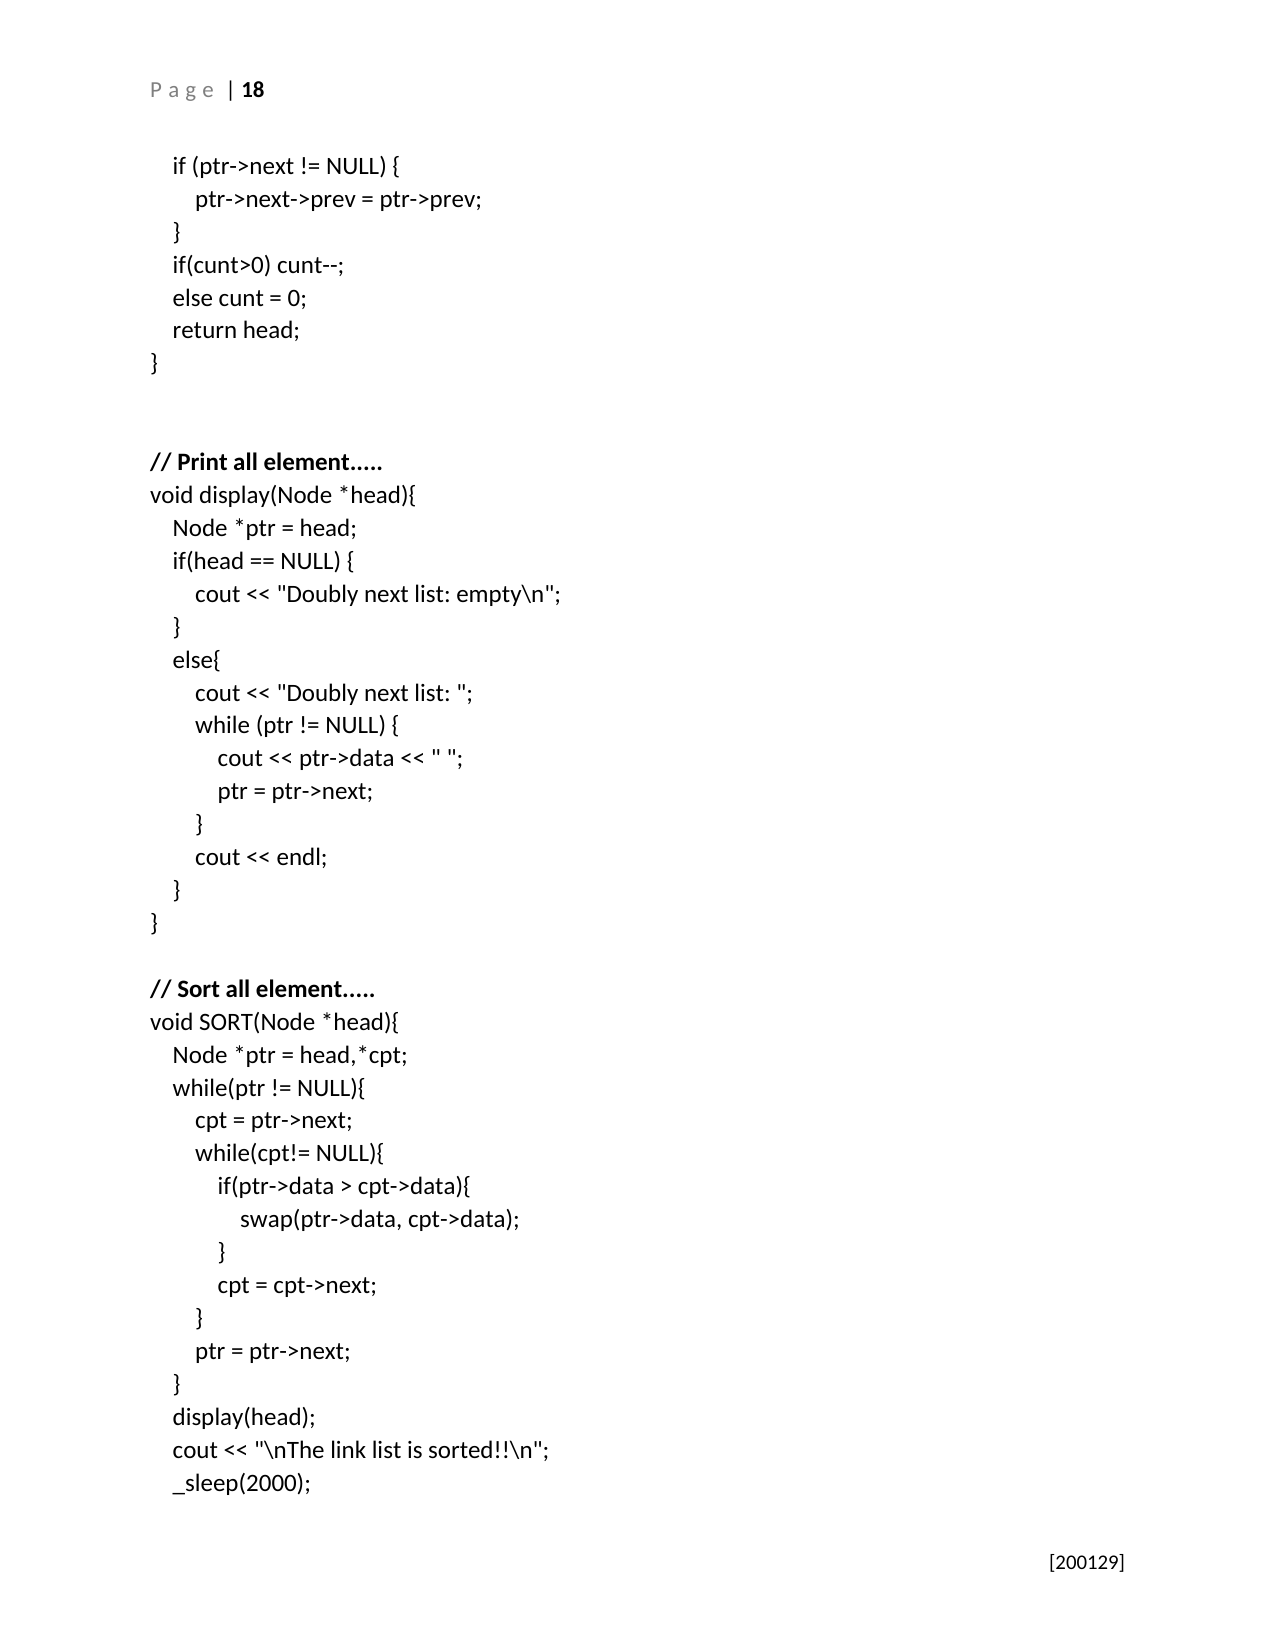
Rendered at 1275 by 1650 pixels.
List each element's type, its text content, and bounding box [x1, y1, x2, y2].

text if (ptr->next != NULL) { [150, 150, 1125, 181]
text // Sort all element..... [150, 973, 1125, 1003]
text } [150, 907, 1125, 938]
text cout << "Doubly next list: "; [150, 677, 1125, 707]
text ptr = ptr->next; [150, 1335, 1125, 1366]
text cpt = ptr->next; [150, 1104, 1125, 1135]
text if(head == NULL) { [150, 545, 1125, 576]
text // Print all element..... [150, 446, 1125, 477]
text cout << "\nThe link list is sorted!!\n"; [150, 1434, 1125, 1464]
text _sleep(2000); [150, 1467, 1125, 1497]
text } [150, 1236, 1125, 1267]
text } [150, 347, 1125, 378]
text return head; [150, 314, 1125, 345]
text while(cpt!= NULL){ [150, 1137, 1125, 1168]
text } [150, 1368, 1125, 1398]
text while(ptr != NULL){ [150, 1072, 1125, 1102]
text if(ptr->data > cpt->data){ [150, 1170, 1125, 1201]
text else{ [150, 644, 1125, 674]
text swap(ptr->data, cpt->data); [150, 1203, 1125, 1234]
text Node *ptr = head,*cpt; [150, 1039, 1125, 1069]
text void display(Node *head){ [150, 479, 1125, 510]
text else cunt = 0; [150, 282, 1125, 312]
text } [150, 216, 1125, 246]
text cout << endl; [150, 841, 1125, 872]
text } [150, 611, 1125, 641]
text cout << "Doubly next list: empty\n"; [150, 578, 1125, 608]
text } [150, 1302, 1125, 1333]
text ptr->next->prev = ptr->prev; [150, 183, 1125, 213]
text ptr = ptr->next; [150, 775, 1125, 806]
text } [150, 808, 1125, 839]
text while (ptr != NULL) { [150, 709, 1125, 740]
text cout << ptr->data << " "; [150, 742, 1125, 773]
text cpt = cpt->next; [150, 1269, 1125, 1300]
text Node *ptr = head; [150, 512, 1125, 543]
text display(head); [150, 1401, 1125, 1431]
text if(cunt>0) cunt--; [150, 249, 1125, 279]
text void SORT(Node *head){ [150, 1006, 1125, 1036]
text } [150, 874, 1125, 905]
